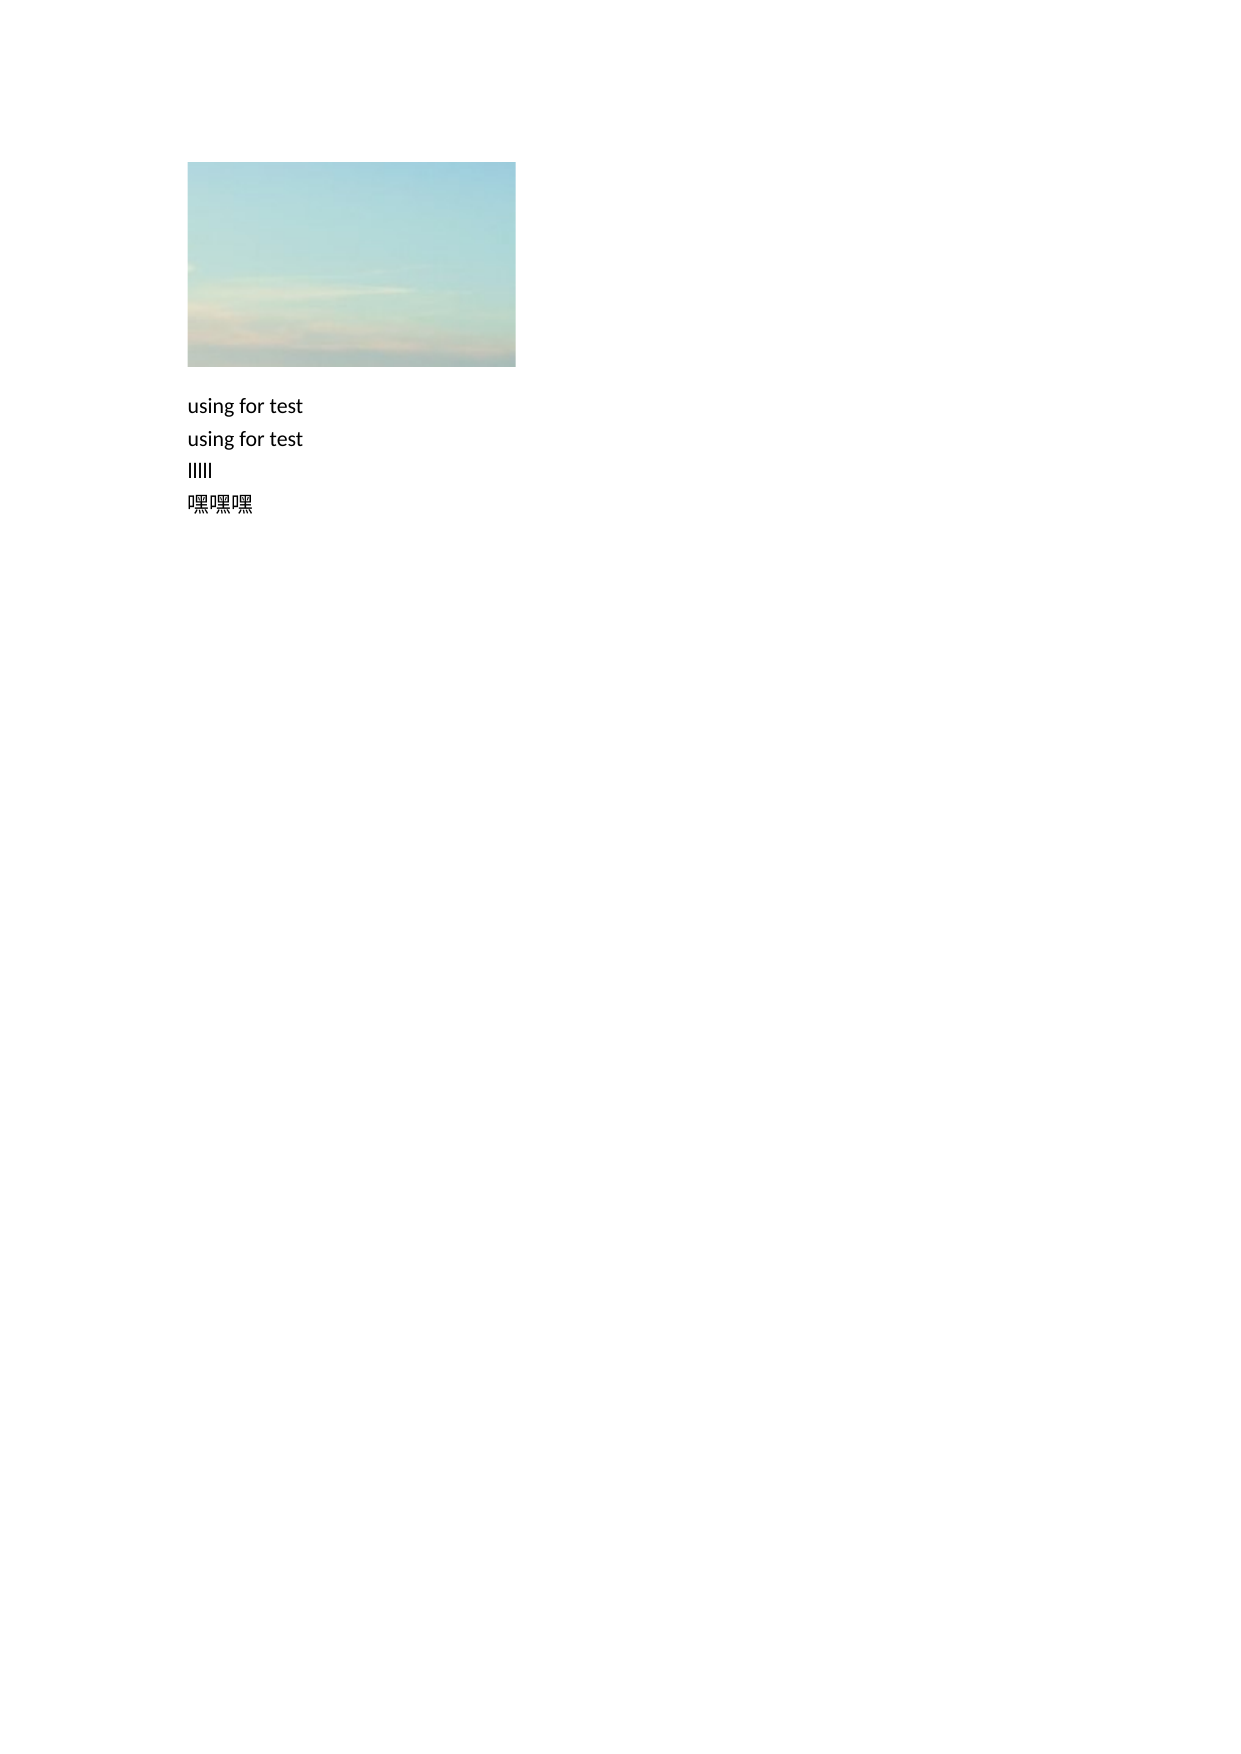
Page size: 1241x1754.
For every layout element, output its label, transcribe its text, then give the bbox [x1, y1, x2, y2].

text using for test [187, 389, 1053, 422]
picture [187, 162, 516, 367]
text lllll [187, 454, 1053, 487]
text using for test [187, 422, 1053, 454]
text 嘿嘿嘿 [187, 487, 1053, 519]
